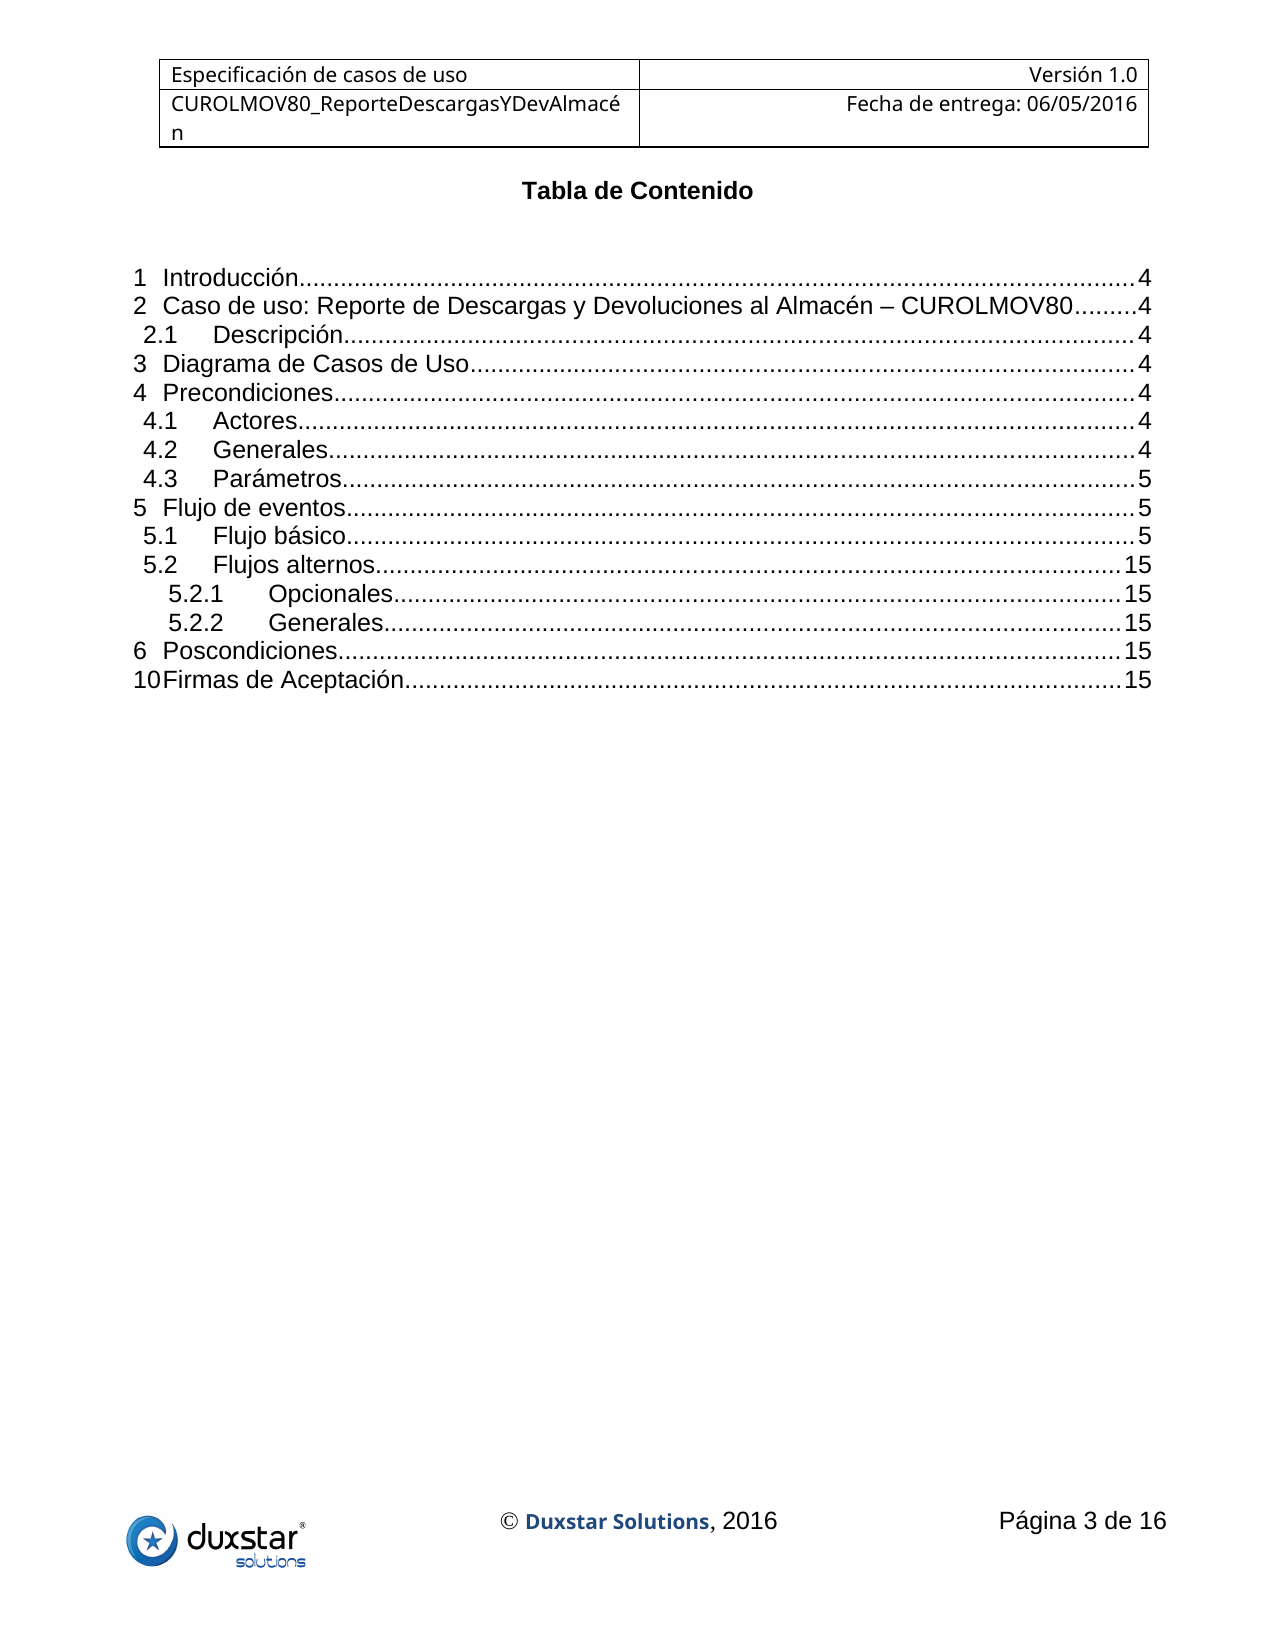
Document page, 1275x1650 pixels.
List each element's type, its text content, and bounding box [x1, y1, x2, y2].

text 5 Flujo de eventos 5 [133, 492, 1157, 521]
text 1 Introducción 4 [133, 262, 1157, 291]
text 4 Precondiciones 4 [133, 377, 1157, 406]
title Tabla de Contenido [118, 176, 1157, 205]
text 5.2.2 Generales 15 [168, 607, 1157, 636]
text 4.3 Parámetros 5 [143, 464, 1157, 492]
picture [126, 1506, 306, 1571]
text 5.2 Flujos alternos 15 [143, 550, 1157, 579]
text 4.2 Generales 4 [143, 435, 1157, 464]
text 10 Firmas de Aceptación 15 [133, 665, 1157, 694]
text 2 Caso de uso: Reporte de Descargas y Devoluciones al Almacén – CUROLMOV80 4 [133, 291, 1157, 320]
text 6 Poscondiciones 15 [133, 636, 1157, 665]
text 5.2.1 Opcionales 15 [168, 579, 1157, 607]
text 4.1 Actores 4 [143, 406, 1157, 435]
text 3 Diagrama de Casos de Uso 4 [133, 349, 1157, 377]
text 5.1 Flujo básico 5 [143, 521, 1157, 550]
text 2.1 Descripción 4 [143, 320, 1157, 349]
